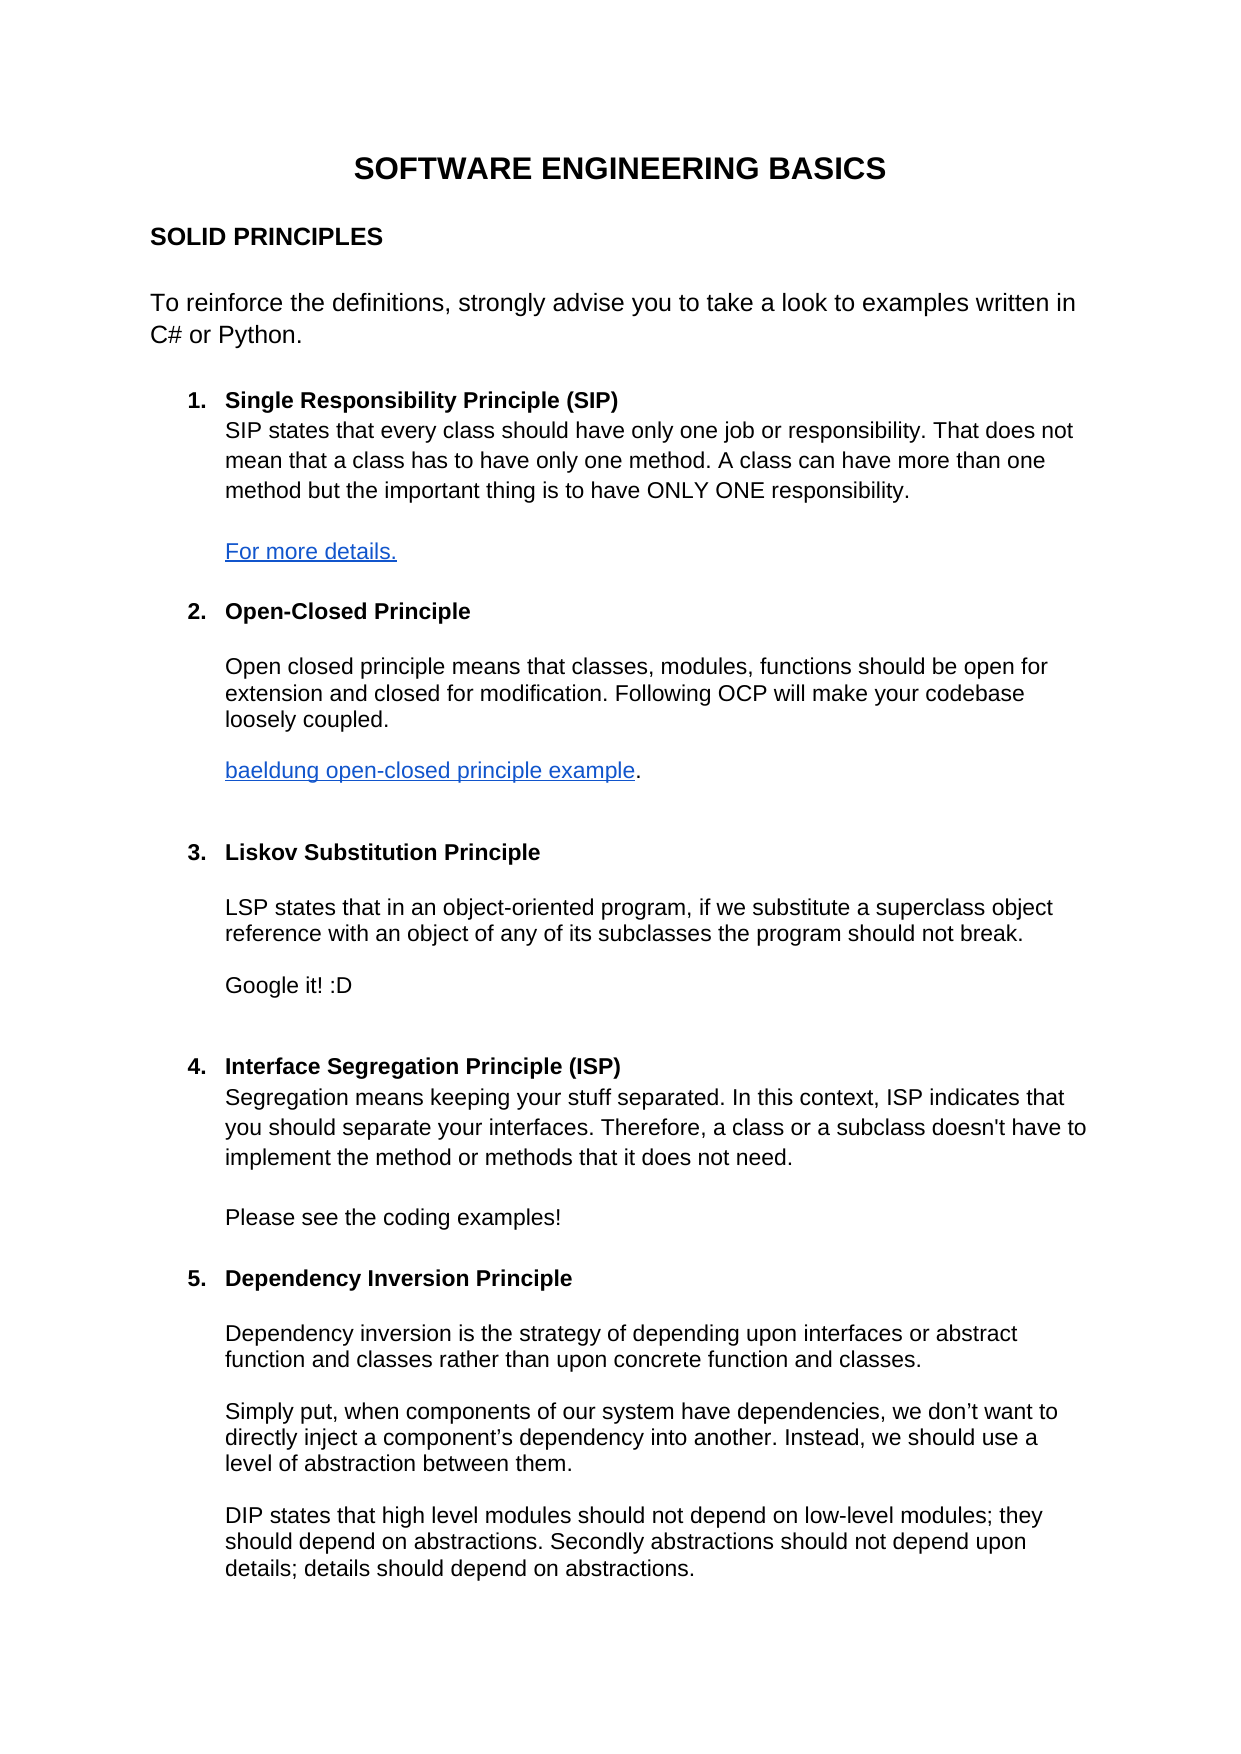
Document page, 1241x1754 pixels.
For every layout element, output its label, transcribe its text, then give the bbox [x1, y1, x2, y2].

text Open closed principle means that classes, modules, functions should be open for extension and closed for modification. Following OCP will make your codebase loosely coupled. [225, 653, 1090, 732]
text Google it! :D [225, 972, 1090, 998]
text SOLID PRINCIPLES [150, 221, 1090, 250]
text LSP states that in an object-oriented program, if we substitute a superclass object reference with an object of any of its subclasses the program should not break. [225, 894, 1090, 947]
list Dependency Inversion Principle [187, 1265, 1090, 1291]
text Simply put, when components of our system have dependencies, we don’t want to directly inject a component’s dependency into another. Instead, we should use a level of abstraction between them. [225, 1398, 1090, 1477]
list Open-Closed Principle [187, 598, 1090, 624]
text baeldung open-closed principle example. [225, 757, 1090, 784]
text SOFTWARE ENGINEERING BASICS [150, 150, 1090, 186]
list Liskov Substitution Principle [187, 839, 1090, 865]
text For more details. [225, 538, 1090, 564]
text To reinforce the definitions, strongly advise you to take a look to examples written in C# or Python. [150, 287, 1090, 349]
text Segregation means keeping your stuff separated. In this context, ISP indicates that you should separate your interfaces. Therefore, a class or a subclass doesn't have to implement the method or methods that it does not need. [225, 1083, 1090, 1170]
text Please see the coding examples! [225, 1204, 1090, 1231]
text Dependency inversion is the strategy of depending upon interfaces or abstract function and classes rather than upon concrete function and classes. [225, 1320, 1090, 1373]
list Single Responsibility Principle (SIP) [187, 387, 1090, 413]
list Interface Segregation Principle (ISP) [187, 1053, 1090, 1080]
text DIP states that high level modules should not depend on low-level modules; they should depend on abstractions. Secondly abstractions should not depend upon details; details should depend on abstractions. [225, 1502, 1090, 1581]
text SIP states that every class should have only one job or responsibility. That does not mean that a class has to have only one method. A class can have more than one method but the important thing is to have ONLY ONE responsibility. [225, 417, 1090, 503]
